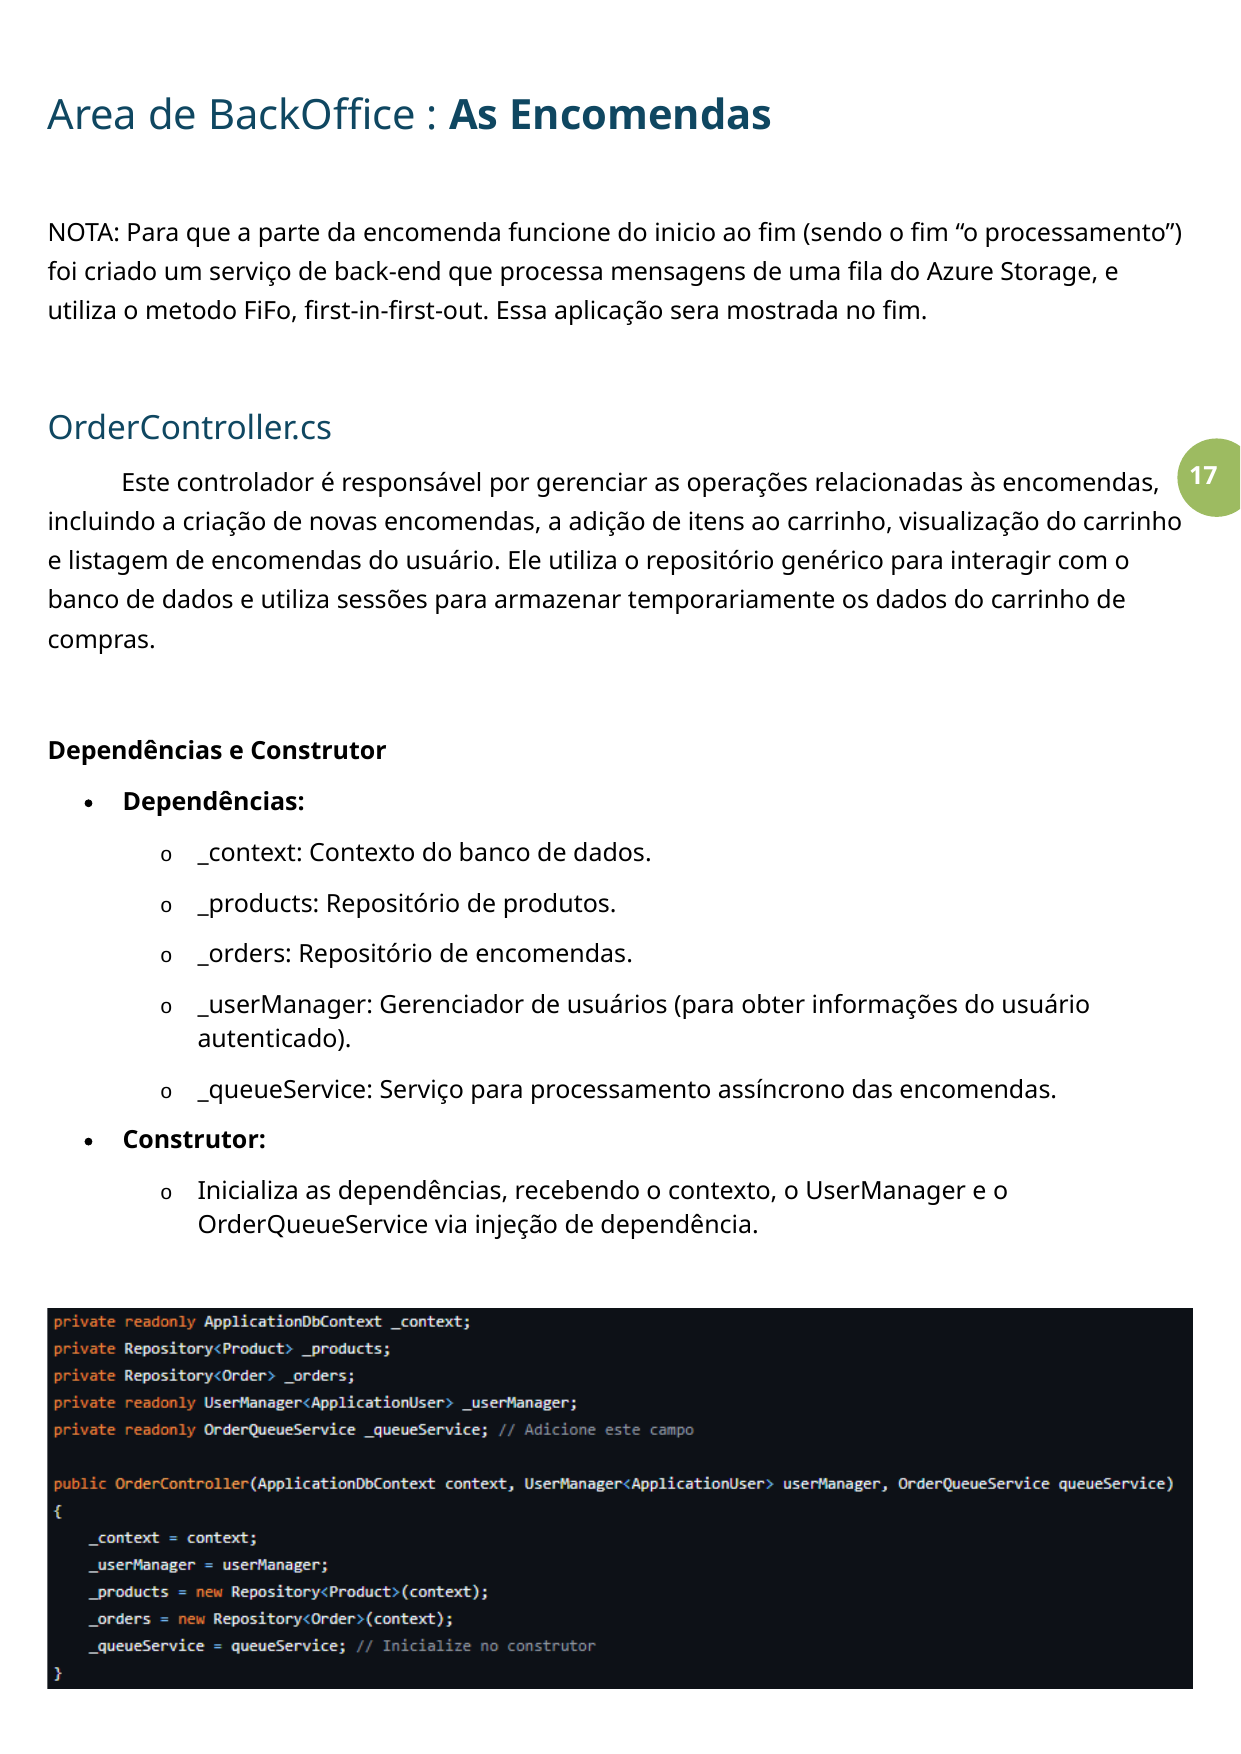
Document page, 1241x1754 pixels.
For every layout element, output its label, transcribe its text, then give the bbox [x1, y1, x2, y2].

list _queueService: Serviço para processamento assíncrono das encomendas. [160, 1071, 1193, 1106]
list _products: Repositório de produtos. [160, 885, 1193, 919]
text Este controlador é responsável por gerenciar as operações relacionadas às encomendas, incluindo a criação de novas encomendas, a adição de itens ao carrinho, visualização do carrinho e listagem de encomendas do usuário. Ele utiliza o repositório genérico para interagir com o banco de dados e utiliza sessões para armazenar temporariamente os dados do carrinho de compras. [47, 465, 1193, 655]
list _userManager: Gerenciador de usuários (para obter informações do usuário autenticado). [160, 987, 1193, 1055]
picture [47, 1308, 1193, 1689]
list _context: Contexto do banco de dados. [160, 834, 1193, 868]
list Dependências: [85, 784, 1193, 818]
list Construtor: [85, 1122, 1193, 1156]
text Dependências e Construtor [47, 733, 1193, 767]
text NOTA: Para que a parte da encomenda funcione do inicio ao fim (sendo o fim “o processamento”) foi criado um serviço de back-end que processa mensagens de uma fila do Azure Storage, e utiliza o metodo FiFo, first-in-first-out. Essa aplicação sera mostrada no fim. [47, 214, 1193, 327]
subtitle OrderController.cs [47, 404, 1193, 449]
subtitle Area de BackOffice : As Encomendas [47, 85, 1193, 142]
list Inicializa as dependências, recebendo o contexto, o UserManager e o OrderQueueService via injeção de dependência. [160, 1173, 1193, 1241]
list _orders: Repositório de encomendas. [160, 936, 1193, 970]
